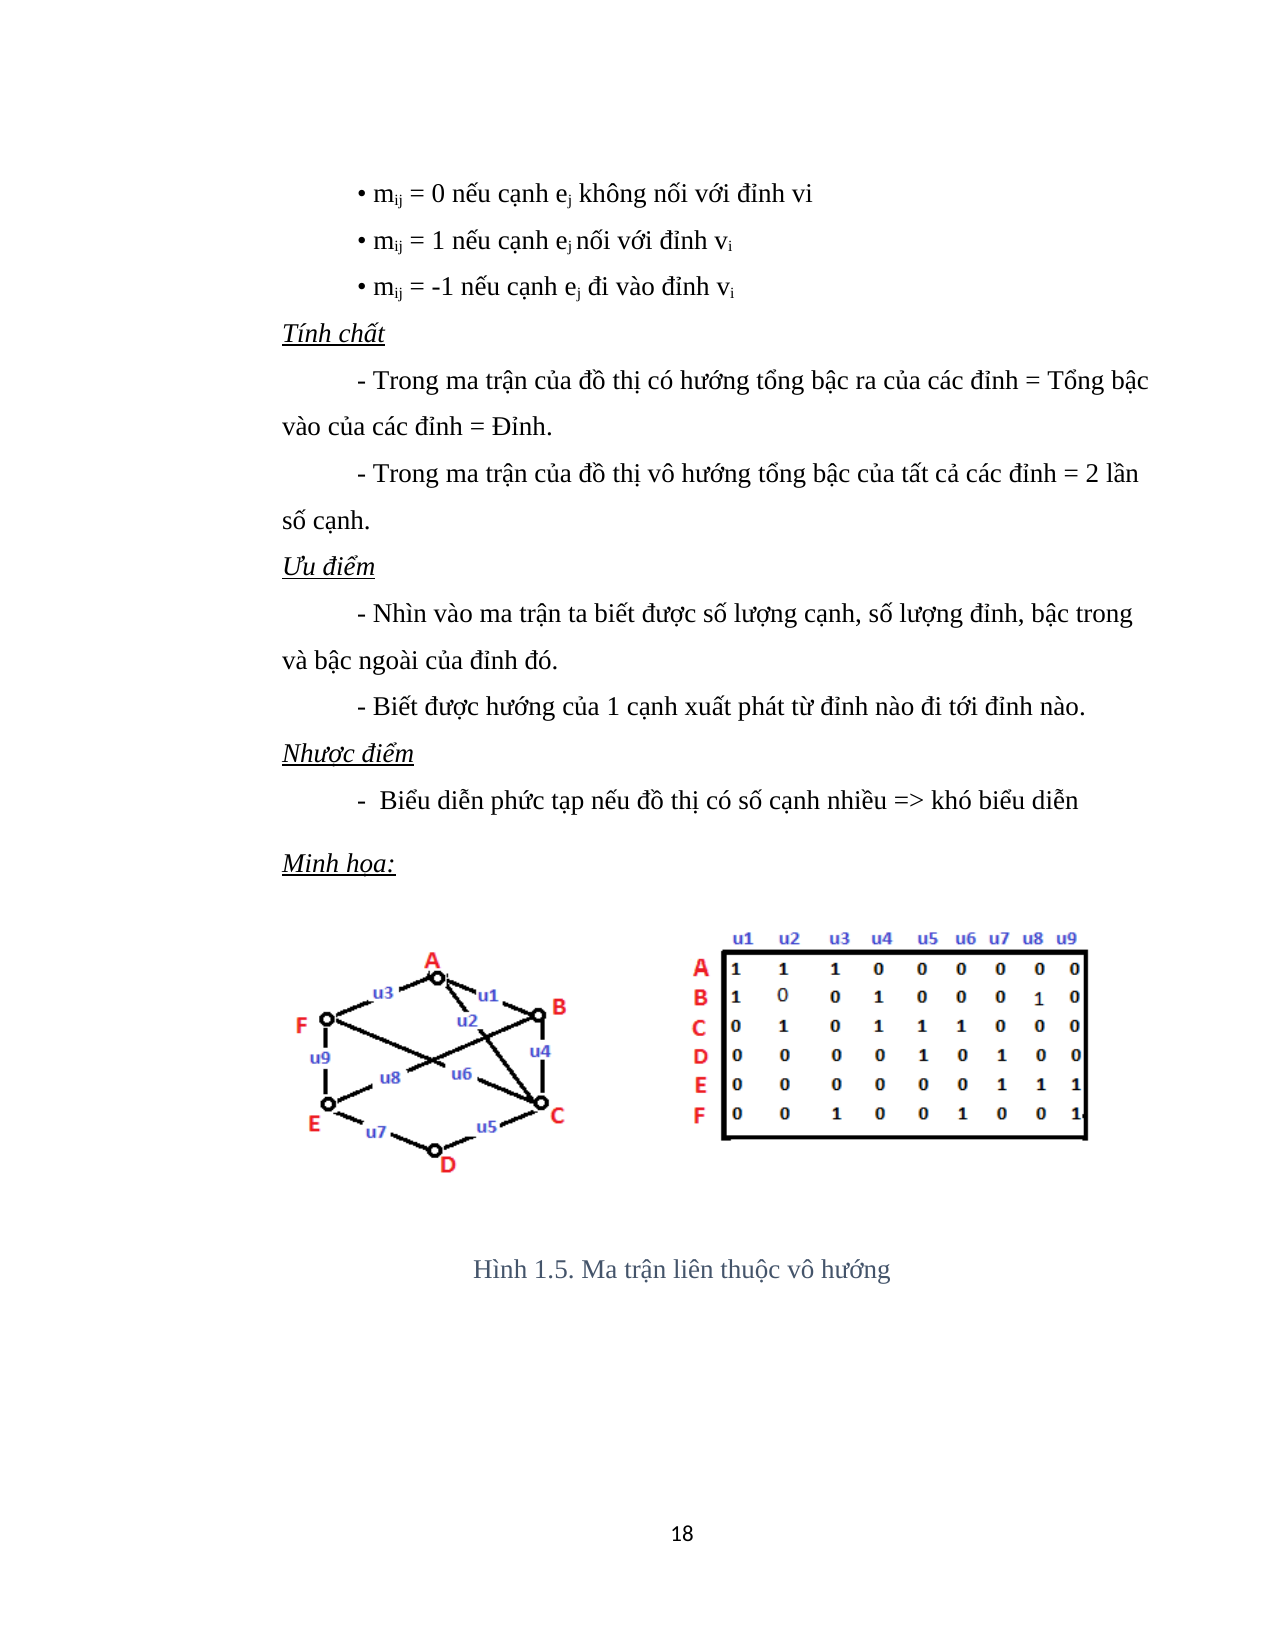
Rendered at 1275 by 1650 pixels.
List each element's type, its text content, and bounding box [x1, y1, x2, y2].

text - Biết được hướng của 1 cạnh xuất phát từ đỉnh nào đi tới đỉnh nào. [282, 691, 1157, 722]
text - Nhìn vào ma trận ta biết được số lượng cạnh, số lượng đỉnh, bậc trong và bậc ngoài của đỉnh đó. [282, 597, 1157, 675]
text Ưu điểm [282, 551, 1157, 582]
text - Trong ma trận của đồ thị có hướng tổng bậc ra của các đỉnh = Tổng bậc vào của các đỉnh = Đỉnh. [282, 364, 1157, 442]
text - Biểu diễn phức tạp nếu đồ thị có số cạnh nhiều => khó biểu diễn [282, 784, 1157, 815]
text • mij = -1 nếu cạnh ej đi vào đỉnh vi [282, 271, 1157, 302]
text Tính chất [282, 317, 1157, 348]
text Nhược điểm [282, 737, 1157, 768]
picture [206, 910, 1126, 1223]
text • mij = 0 nếu cạnh ej không nối với đỉnh vi [282, 177, 1157, 208]
text • mij = 1 nếu cạnh ej nối với đỉnh vi [282, 224, 1157, 255]
text Minh họa: [207, 847, 1157, 878]
text Hình 1.5. Ma trận liên thuộc vô hướng [207, 1253, 1157, 1284]
text - Trong ma trận của đồ thị vô hướng tổng bậc của tất cả các đỉnh = 2 lần số cạnh. [282, 457, 1157, 535]
